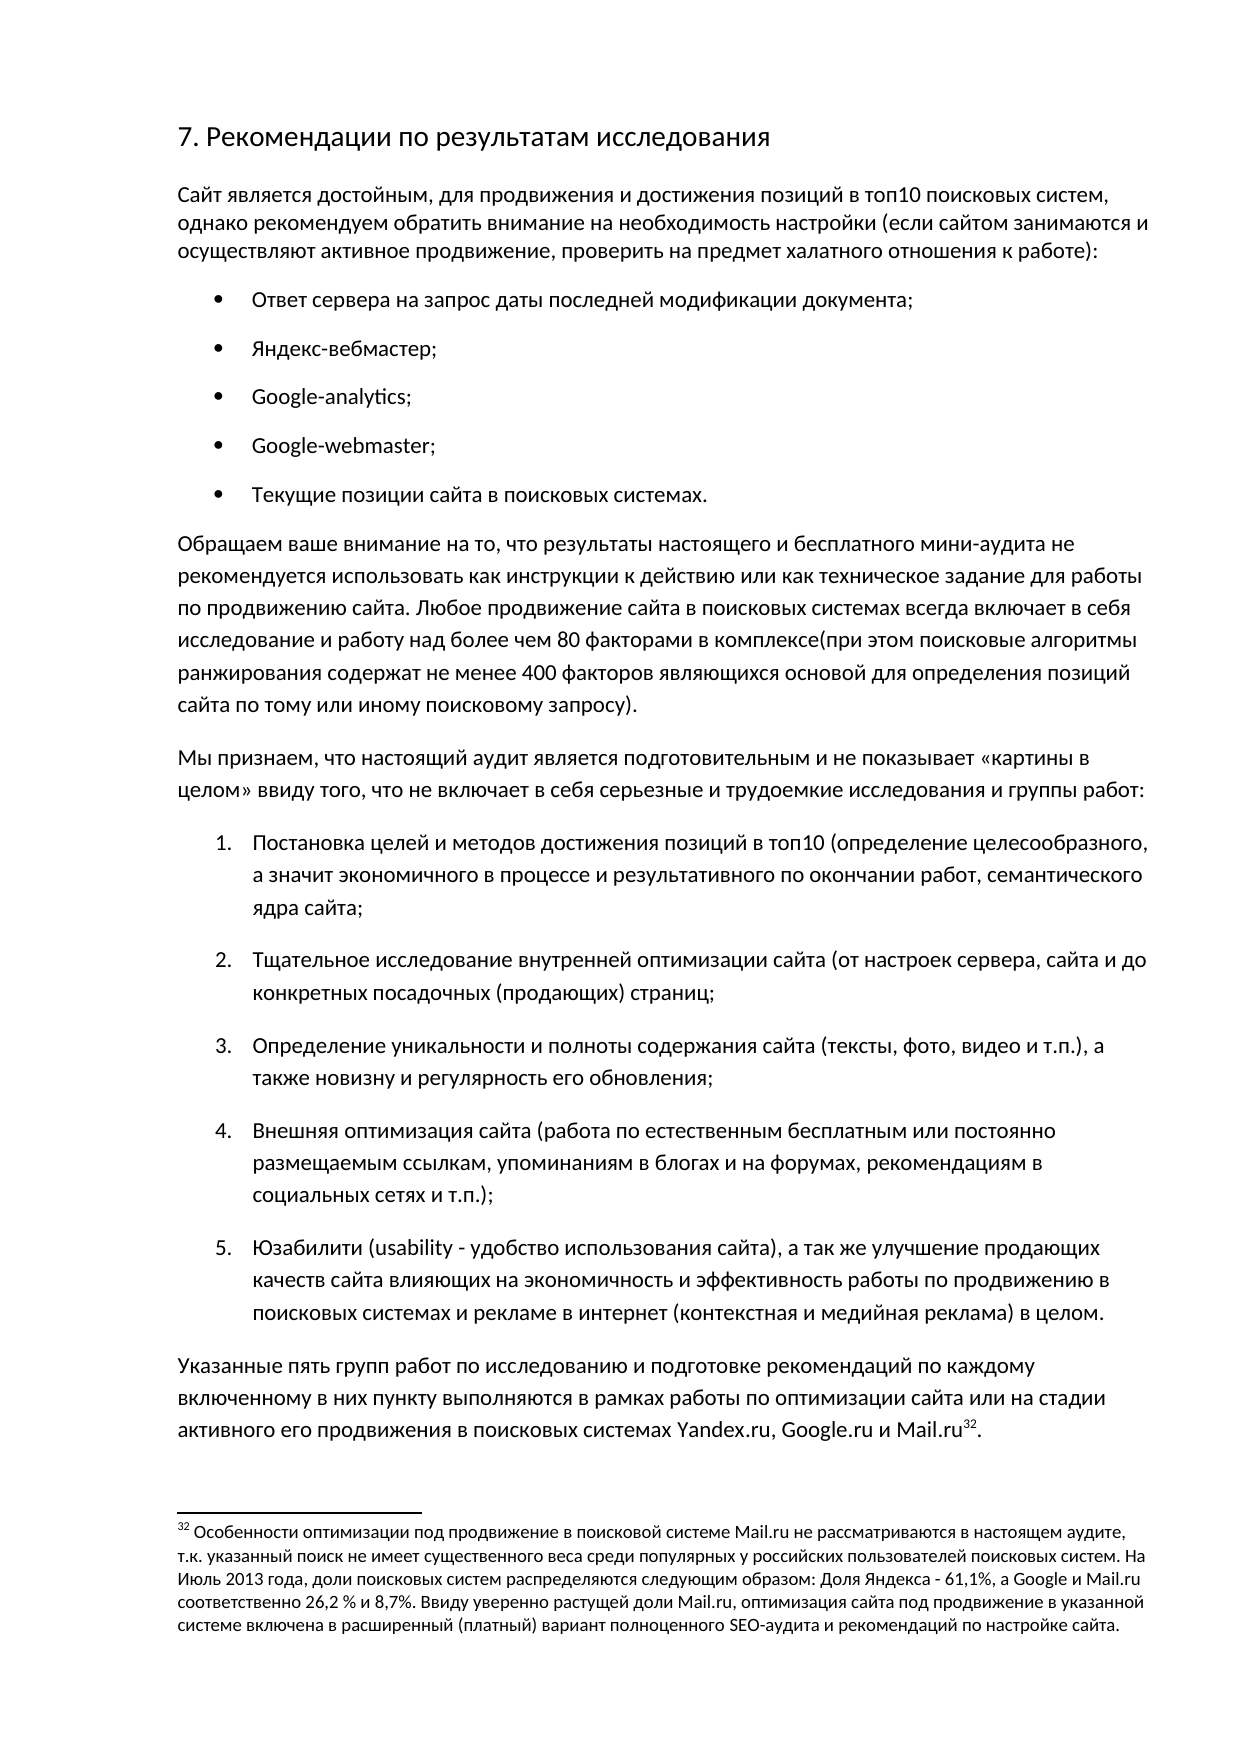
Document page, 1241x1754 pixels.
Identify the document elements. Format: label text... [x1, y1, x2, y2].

list Юзабилити (usability - удобство использования сайта), а так же улучшение продающих качеств сайта влияющих на экономичность и эффективность работы по продвижению в поисковых системах и рекламе в интернет (контекстная и медийная реклама) в целом. [215, 1233, 1152, 1326]
list Тщательное исследование внутренней оптимизации сайта (от настроек сервера, сайта и до конкретных посадочных (продающих) страниц; [215, 946, 1152, 1006]
list Ответ сервера на запрос даты последней модификации документа; [214, 285, 1152, 313]
text Указанные пять групп работ по исследованию и подготовке рекомендаций по каждому включенному в них пункту выполняются в рамках работы по оптимизации сайта или на стадии активного его продвижения в поисковых системах Yandex.ru, Google.ru и Mail.ru. [177, 1351, 1152, 1443]
list Яндекс-вебмастер; [214, 334, 1152, 362]
list Текущие позиции сайта в поисковых системах. [214, 480, 1152, 508]
list Внешняя оптимизация сайта (работа по естественным бесплатным или постоянно размещаемым ссылкам, упоминаниям в блогах и на форумах, рекомендациям в социальных сетях и т.п.); [215, 1116, 1152, 1208]
text 7. Рекомендации по результатам исследования [177, 118, 1152, 154]
text Обращаем ваше внимание на то, что результаты настоящего и бесплатного мини-аудита не рекомендуется использовать как инструкции к действию или как техническое задание для работы по продвижению сайта. Любое продвижение сайта в поисковых системах всегда включает в себя исследование и работу над более чем 80 факторами в комплексе(при этом поисковые алгоритмы ранжирования содержат не менее 400 факторов являющихся основой для определения позиций сайта по тому или иному поисковому запросу). [177, 529, 1152, 718]
text Сайт является достойным, для продвижения и достижения позиций в топ10 поисковых систем, однако рекомендуем обратить внимание на необходимость настройки (если сайтом занимаются и осуществляют активное продвижение, проверить на предмет халатного отношения к работе): [177, 180, 1152, 264]
list Постановка целей и методов достижения позиций в топ10 (определение целесообразного, а значит экономичного в процессе и результативного по окончании работ, семантического ядра сайта; [215, 828, 1152, 921]
list Google-analytics; [214, 382, 1152, 411]
list Google-webmaster; [214, 431, 1152, 459]
text Мы признаем, что настоящий аудит является подготовительным и не показывает «картины в целом» ввиду того, что не включает в себя серьезные и трудоемкие исследования и группы работ: [177, 743, 1152, 803]
list Определение уникальности и полноты содержания сайта (тексты, фото, видео и т.п.), а также новизну и регулярность его обновления; [215, 1031, 1152, 1091]
